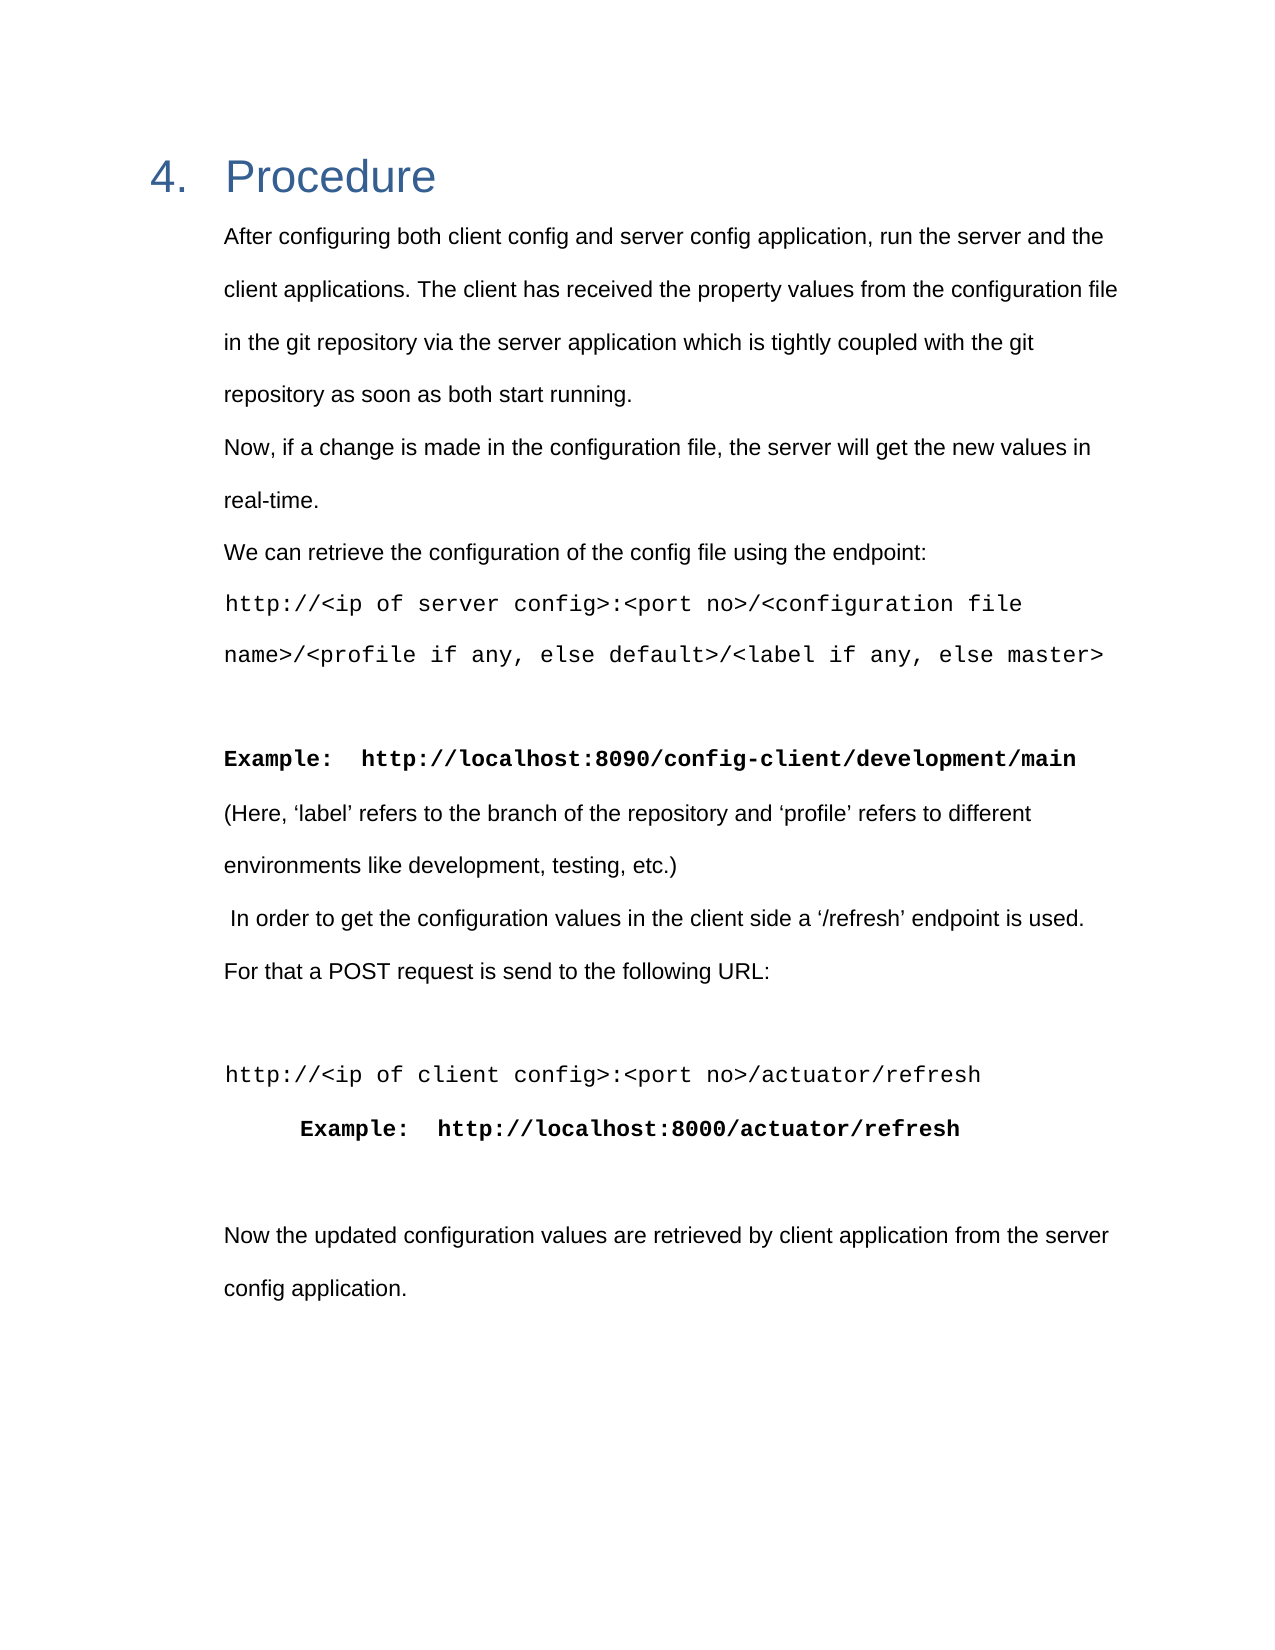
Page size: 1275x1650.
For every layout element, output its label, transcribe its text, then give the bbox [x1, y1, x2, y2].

text http://<ip of client config>:<port no>/actuator/refresh [224, 1063, 1125, 1089]
text http://<ip of server config>:<port no>/<configuration file name>/<profile if any, else default>/<label if any, else master> [224, 592, 1125, 670]
text After configuring both client config and server config application, run the server and the client applications. The client has received the property values from the configuration file in the git repository via the server application which is tightly coupled with the git repository as soon as both start running. [224, 223, 1125, 407]
text Now the updated configuration values are retrieved by client application from the server config application. [224, 1222, 1125, 1301]
text Example: http://localhost:8000/actuator/refresh [299, 1117, 1125, 1143]
text Example: http://localhost:8090/config-client/development/main [224, 748, 1125, 773]
text (Here, ‘label’ refers to the branch of the repository and ‘profile’ refers to different environments like development, testing, etc.) [224, 799, 1125, 878]
text We can retrieve the configuration of the config file using the endpoint: [224, 539, 1125, 566]
text In order to get the configuration values in the client side a ‘/refresh’ endpoint is used. For that a POST request is send to the following URL: [224, 905, 1125, 984]
text Now, if a change is made in the configuration file, the server will get the new values in real-time. [224, 434, 1125, 513]
subtitle Procedure [150, 150, 1125, 203]
